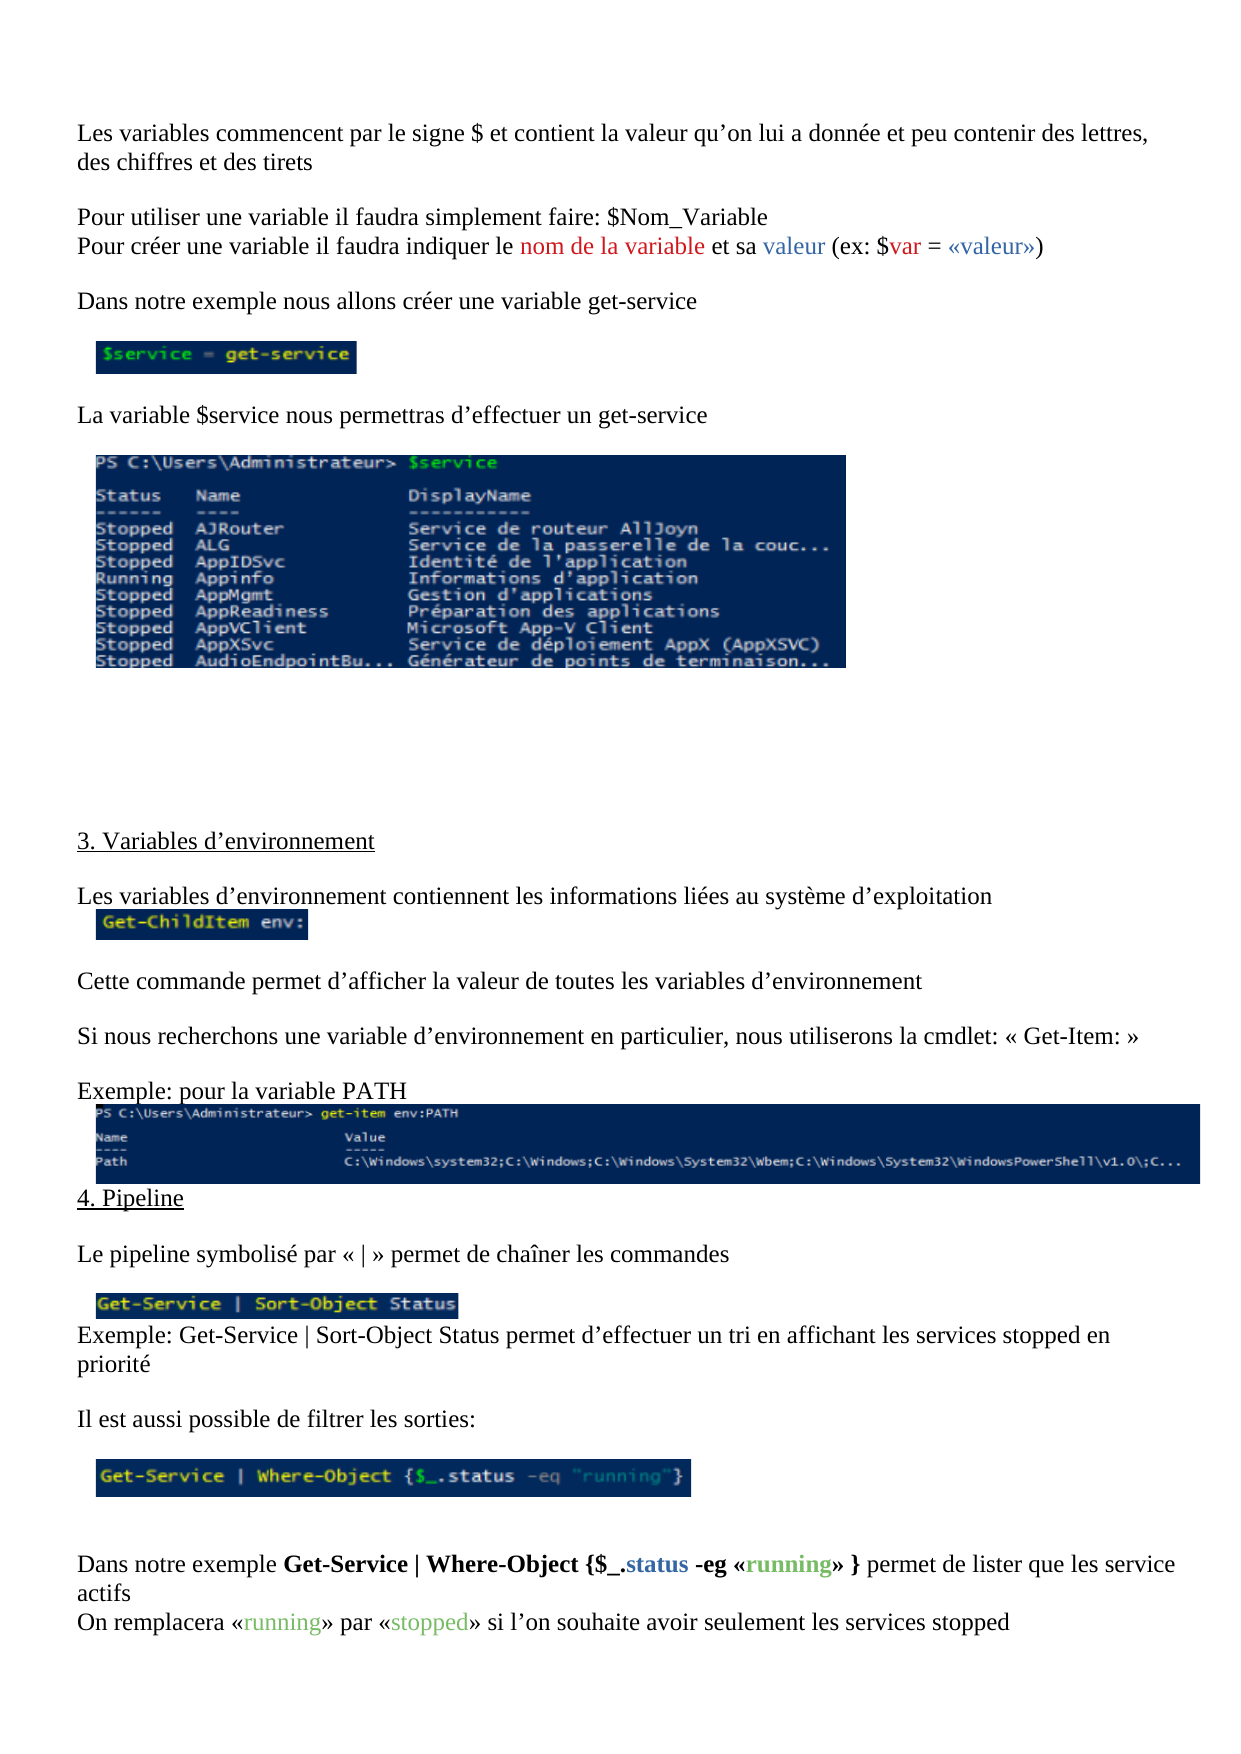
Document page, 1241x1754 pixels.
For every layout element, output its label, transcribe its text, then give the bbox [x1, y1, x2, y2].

text Pour utiliser une variable il faudra simplement faire: $Nom_Variable [77, 202, 1181, 231]
text On remplacera «running» par «stopped» si l’on souhaite avoir seulement les services stopped [77, 1607, 1181, 1636]
text Pour créer une variable il faudra indiquer le nom de la variable et sa valeur (ex: $var = «valeur») [77, 231, 1181, 259]
picture [95, 909, 309, 940]
picture [95, 1104, 1200, 1184]
text Dans notre exemple nous allons créer une variable get-service [77, 286, 1181, 314]
text Le pipeline symbolisé par « | » permet de chaîner les commandes [77, 1239, 1181, 1267]
text 4. Pipeline [77, 1183, 1181, 1212]
picture [95, 1293, 459, 1319]
text Les variables d’environnement contiennent les informations liées au système d’exploitation [77, 881, 1181, 910]
picture [95, 455, 846, 668]
picture [95, 1459, 692, 1497]
text Dans notre exemple Get-Service | Where-Object {$_.status -eg «running» } permet de lister que les service actifs [77, 1549, 1181, 1607]
picture [95, 341, 357, 374]
text Exemple: pour la variable PATH [77, 1076, 1181, 1105]
text Si nous recherchons une variable d’environnement en particulier, nous utiliserons la cmdlet: « Get-Item: » [77, 1021, 1181, 1049]
text Il est aussi possible de filtrer les sorties: [77, 1404, 1181, 1433]
text La variable $service nous permettras d’effectuer un get-service [77, 400, 1181, 429]
text Cette commande permet d’afficher la valeur de toutes les variables d’environnement [77, 966, 1181, 994]
text Les variables commencent par le signe $ et contient la valeur qu’on lui a donnée et peu contenir des lettres, des chiffres et des tirets [77, 118, 1181, 176]
text Exemple: Get-Service | Sort-Object Status permet d’effectuer un tri en affichant les services stopped en priorité [77, 1320, 1181, 1378]
text 3. Variables d’environnement [77, 826, 1181, 854]
